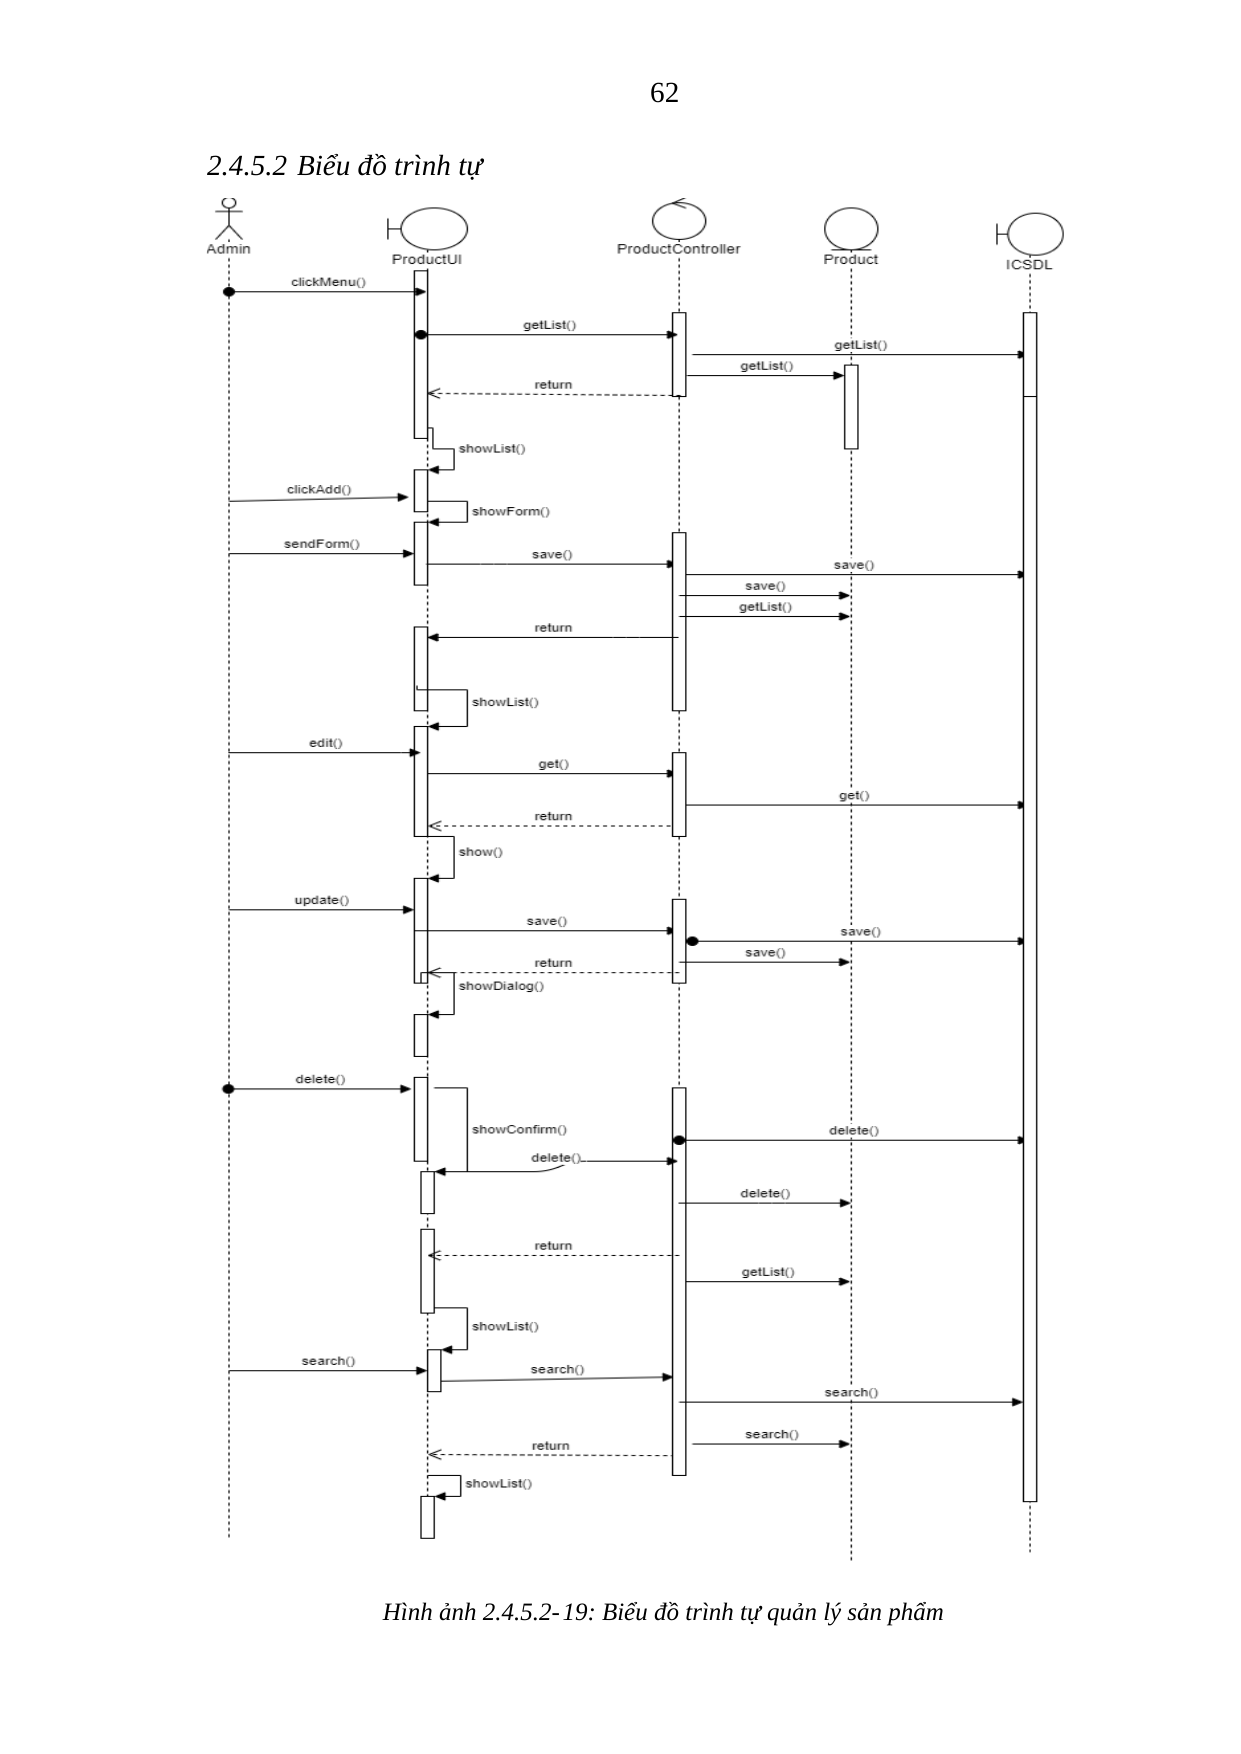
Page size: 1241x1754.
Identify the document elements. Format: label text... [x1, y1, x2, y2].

picture [206, 198, 1064, 1564]
subtitle Biểu đồ trình tự [207, 148, 1122, 181]
